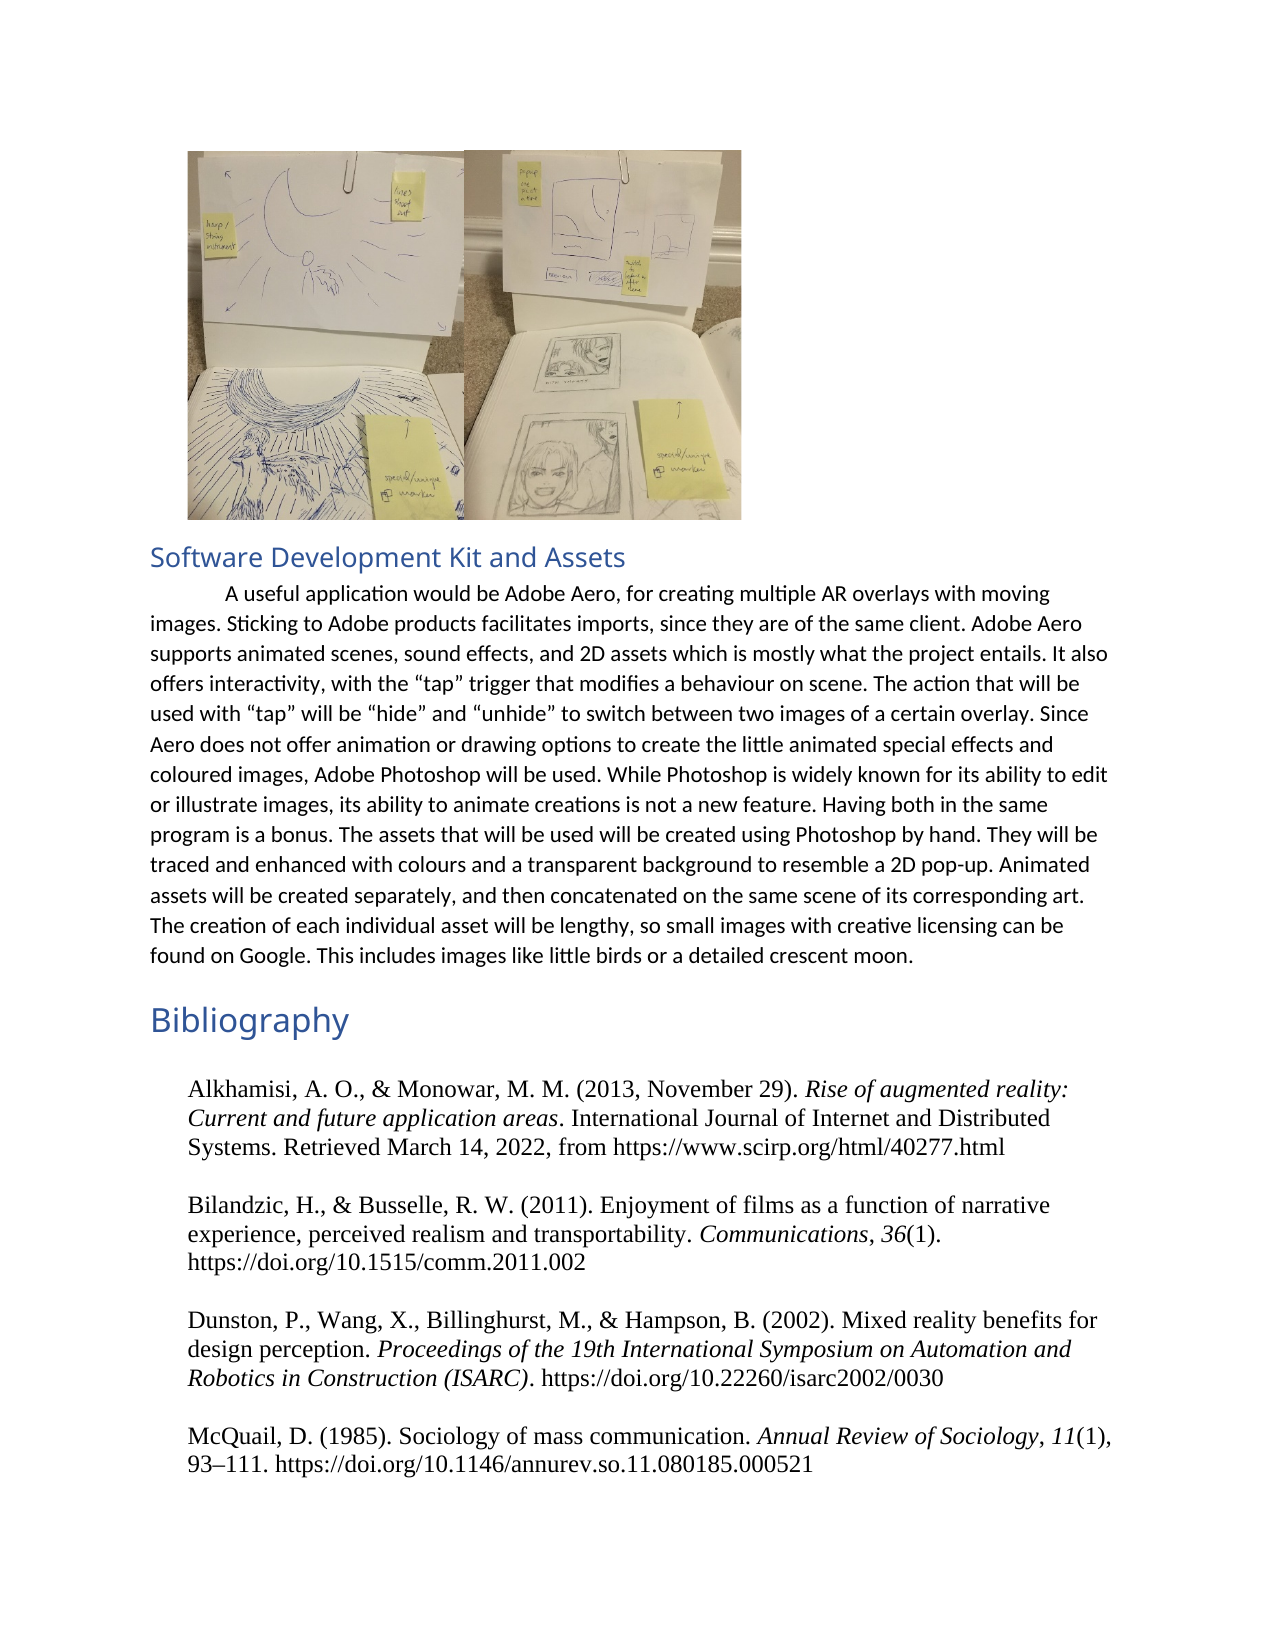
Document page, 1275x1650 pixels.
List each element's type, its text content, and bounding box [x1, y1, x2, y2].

text A useful application would be Adobe Aero, for creating multiple AR overlays with moving images. Sticking to Adobe products facilitates imports, since they are of the same client. Adobe Aero supports animated scenes, sound effects, and 2D assets which is mostly what the project entails. It also offers interactivity, with the “tap” trigger that modifies a behaviour on scene. The action that will be used with “tap” will be “hide” and “unhide” to switch between two images of a certain overlay. Since Aero does not offer animation or drawing options to create the little animated special effects and coloured images, Adobe Photoshop will be used. While Photoshop is widely known for its ability to edit or illustrate images, its ability to animate creations is not a new feature. Having both in the same program is a bonus. The assets that will be used will be created using Photoshop by hand. They will be traced and enhanced with colours and a transparent background to resemble a 2D pop-up. Animated assets will be created separately, and then concatenated on the same scene of its corresponding art. The creation of each individual asset will be lengthy, so small images with creative licensing can be found on Google. This includes images like little birds or a detailed crescent moon. [150, 579, 1125, 969]
subtitle Bibliography [150, 996, 1125, 1042]
text McQuail, D. (1985). Sociology of mass communication. Annual Review of Sociology, 11(1), 93–111. https://doi.org/10.1146/annurev.so.11.080185.000521 [187, 1421, 1125, 1478]
subtitle Software Development Kit and Assets [150, 539, 1125, 576]
text Bilandzic, H., & Busselle, R. W. (2011). Enjoyment of films as a function of narrative experience, perceived realism and transportability. Communications, 36(1). https://doi.org/10.1515/comm.2011.002 [187, 1190, 1125, 1276]
picture [187, 150, 742, 520]
text Dunston, P., Wang, X., Billinghurst, M., & Hampson, B. (2002). Mixed reality benefits for design perception. Proceedings of the 19th International Symposium on Automation and Robotics in Construction (ISARC). https://doi.org/10.22260/isarc2002/0030 [187, 1305, 1125, 1392]
text Alkhamisi, A. O., & Monowar, M. M. (2013, November 29). Rise of augmented reality: Current and future application areas. International Journal of Internet and Distributed Systems. Retrieved March 14, 2022, from https://www.scirp.org/html/40277.html [187, 1074, 1125, 1161]
